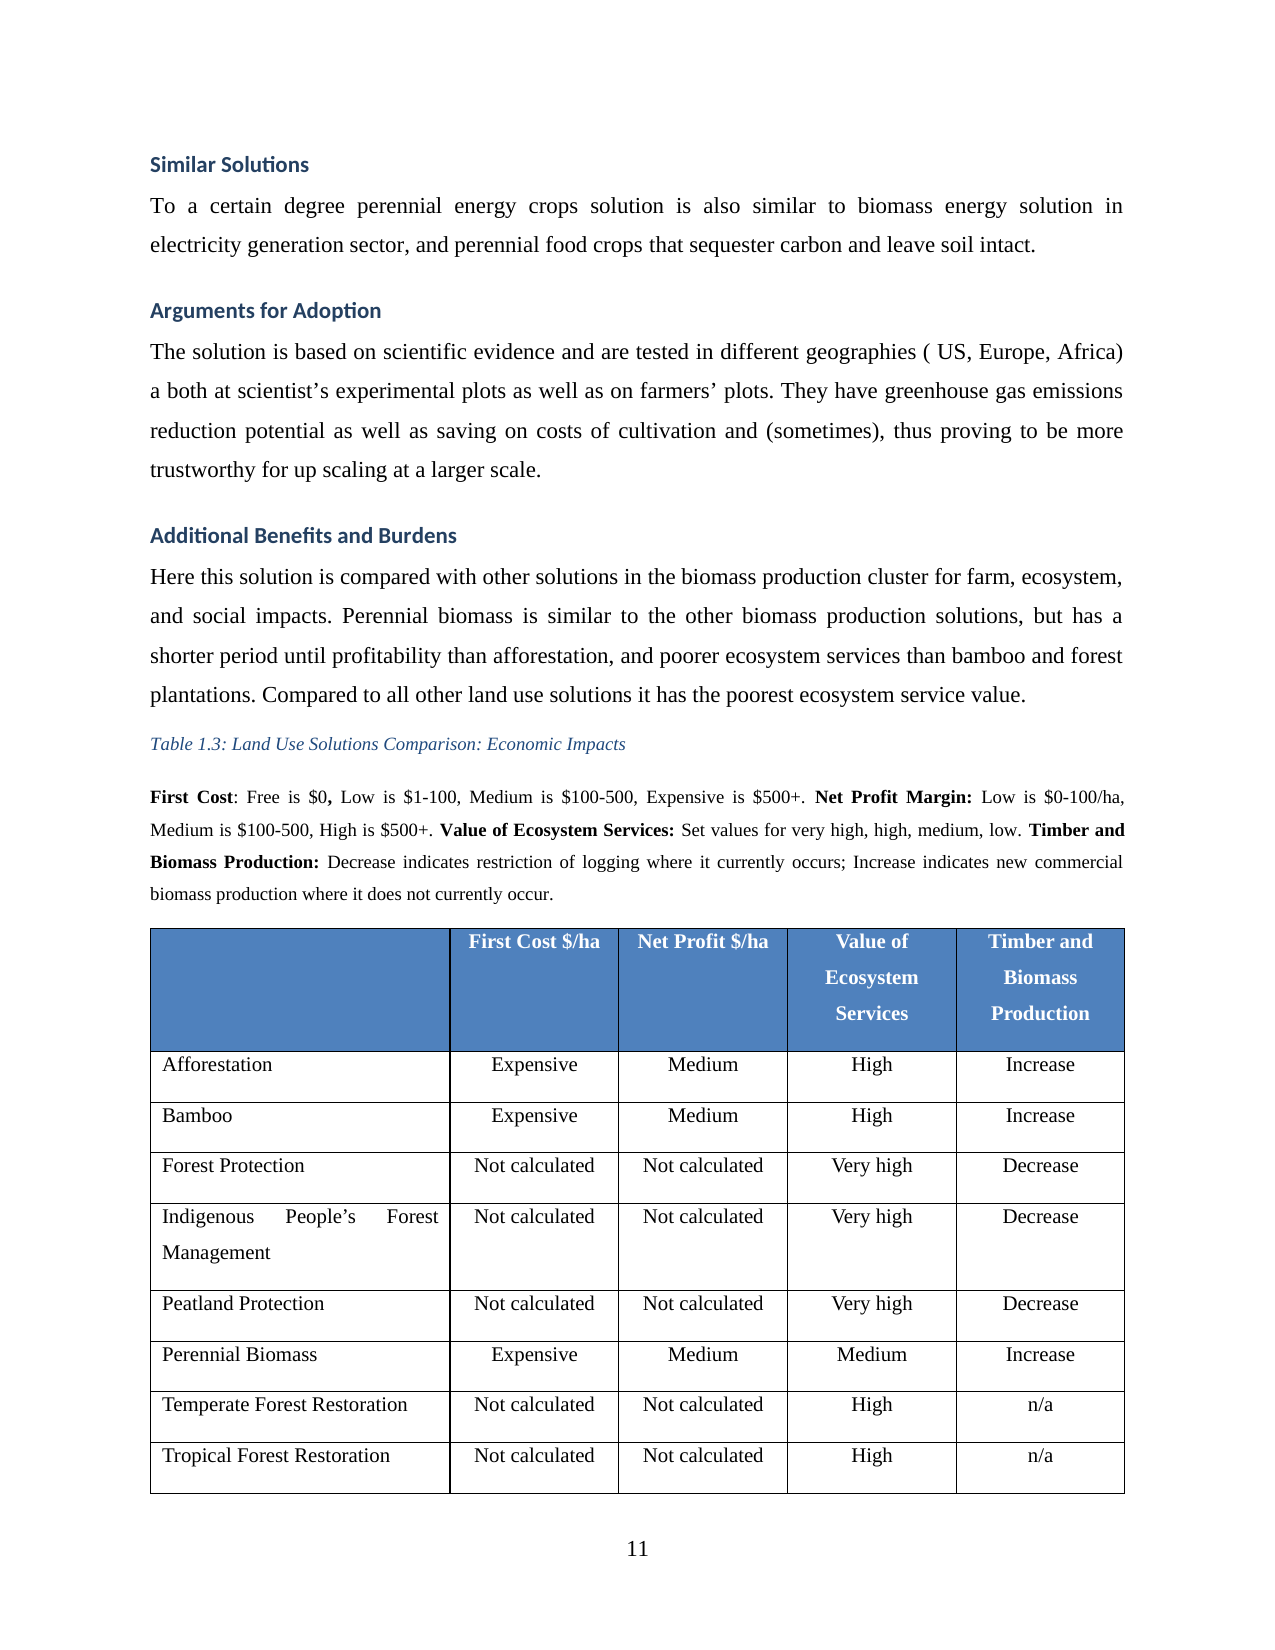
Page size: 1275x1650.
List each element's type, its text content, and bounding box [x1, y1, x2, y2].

table_header Value of Ecosystem Services [788, 929, 956, 1051]
table_cell Expensive [451, 1342, 618, 1391]
table_cell Expensive [451, 1103, 618, 1152]
table_cell Peatland Protection [151, 1291, 449, 1341]
table_cell Increase [957, 1342, 1124, 1391]
text To a certain degree perennial energy crops solution is also similar to biomass energy solution in electricity generation sector, and perennial food crops that sequester carbon and leave soil intact. [150, 192, 1125, 258]
table_cell Very high [788, 1291, 956, 1341]
table_cell Not calculated [451, 1392, 618, 1442]
text The solution is based on scientific evidence and are tested in different geographies ( US, Europe, Africa) a both at scientist’s experimental plots as well as on farmers’ plots. They have greenhouse gas emissions reduction potential as well as saving on costs of cultivation and (sometimes), thus proving to be more trustworthy for up scaling at a larger scale. [150, 338, 1125, 483]
table_cell Not calculated [619, 1291, 787, 1341]
table_cell Not calculated [619, 1392, 787, 1442]
table_header Timber and Biomass Production [957, 929, 1124, 1051]
table_cell Perennial Biomass [151, 1342, 449, 1391]
table_cell n/a [957, 1443, 1124, 1493]
table_cell Not calculated [451, 1153, 618, 1203]
table_cell Medium [788, 1342, 956, 1391]
table_cell Medium [619, 1103, 787, 1152]
table_cell Medium [619, 1342, 787, 1391]
text Table 1.3: Land Use Solutions Comparison: Economic Impacts [150, 733, 1125, 755]
table_cell Decrease [957, 1153, 1124, 1203]
table_cell Expensive [451, 1052, 618, 1102]
table_cell Not calculated [451, 1291, 618, 1341]
table_cell Decrease [957, 1204, 1124, 1290]
table_cell Afforestation [151, 1052, 449, 1102]
table_cell Bamboo [151, 1103, 449, 1152]
table_cell Very high [788, 1204, 956, 1290]
text First Cost: Free is $0, Low is $1-100, Medium is $100-500, Expensive is $500+. Net Profit Margin: Low is $0-100/ha, Medium is $100-500, High is $500+. Value of Ecosystem Services: Set values for very high, high, medium, low. Timber and Biomass Production: Decrease indicates restriction of logging where it currently occurs; Increase indicates new commercial biomass production where it does not currently occur. [150, 786, 1125, 905]
table_cell Tropical Forest Restoration [151, 1443, 449, 1493]
table_cell Indigenous People’s Forest Management [151, 1204, 449, 1290]
table_cell Not calculated [451, 1443, 618, 1493]
table_cell Decrease [957, 1291, 1124, 1341]
table_cell Not calculated [619, 1153, 787, 1203]
subtitle Additional Benefits and Burdens [150, 521, 1125, 549]
subtitle Arguments for Adoption [150, 296, 1125, 324]
table_cell High [788, 1443, 956, 1493]
table_cell Medium [619, 1052, 787, 1102]
table_cell High [788, 1052, 956, 1102]
table_header [151, 929, 449, 1051]
table_cell Not calculated [451, 1204, 618, 1290]
table_cell Temperate Forest Restoration [151, 1392, 449, 1442]
table_header Net Profit $/ha [619, 929, 787, 1051]
table_cell Not calculated [619, 1443, 787, 1493]
table_header First Cost $/ha [451, 929, 618, 1051]
table_cell High [788, 1392, 956, 1442]
table_cell Increase [957, 1052, 1124, 1102]
table_cell n/a [957, 1392, 1124, 1442]
table_cell High [788, 1103, 956, 1152]
table_cell Not calculated [619, 1204, 787, 1290]
text Here this solution is compared with other solutions in the biomass production cluster for farm, ecosystem, and social impacts. Perennial biomass is similar to the other biomass production solutions, but has a shorter period until profitability than afforestation, and poorer ecosystem services than bamboo and forest plantations. Compared to all other land use solutions it has the poorest ecosystem service value. [150, 563, 1125, 708]
table_cell Forest Protection [151, 1153, 449, 1203]
table_cell Increase [957, 1103, 1124, 1152]
table_cell Very high [788, 1153, 956, 1203]
subtitle Similar Solutions [150, 150, 1125, 178]
